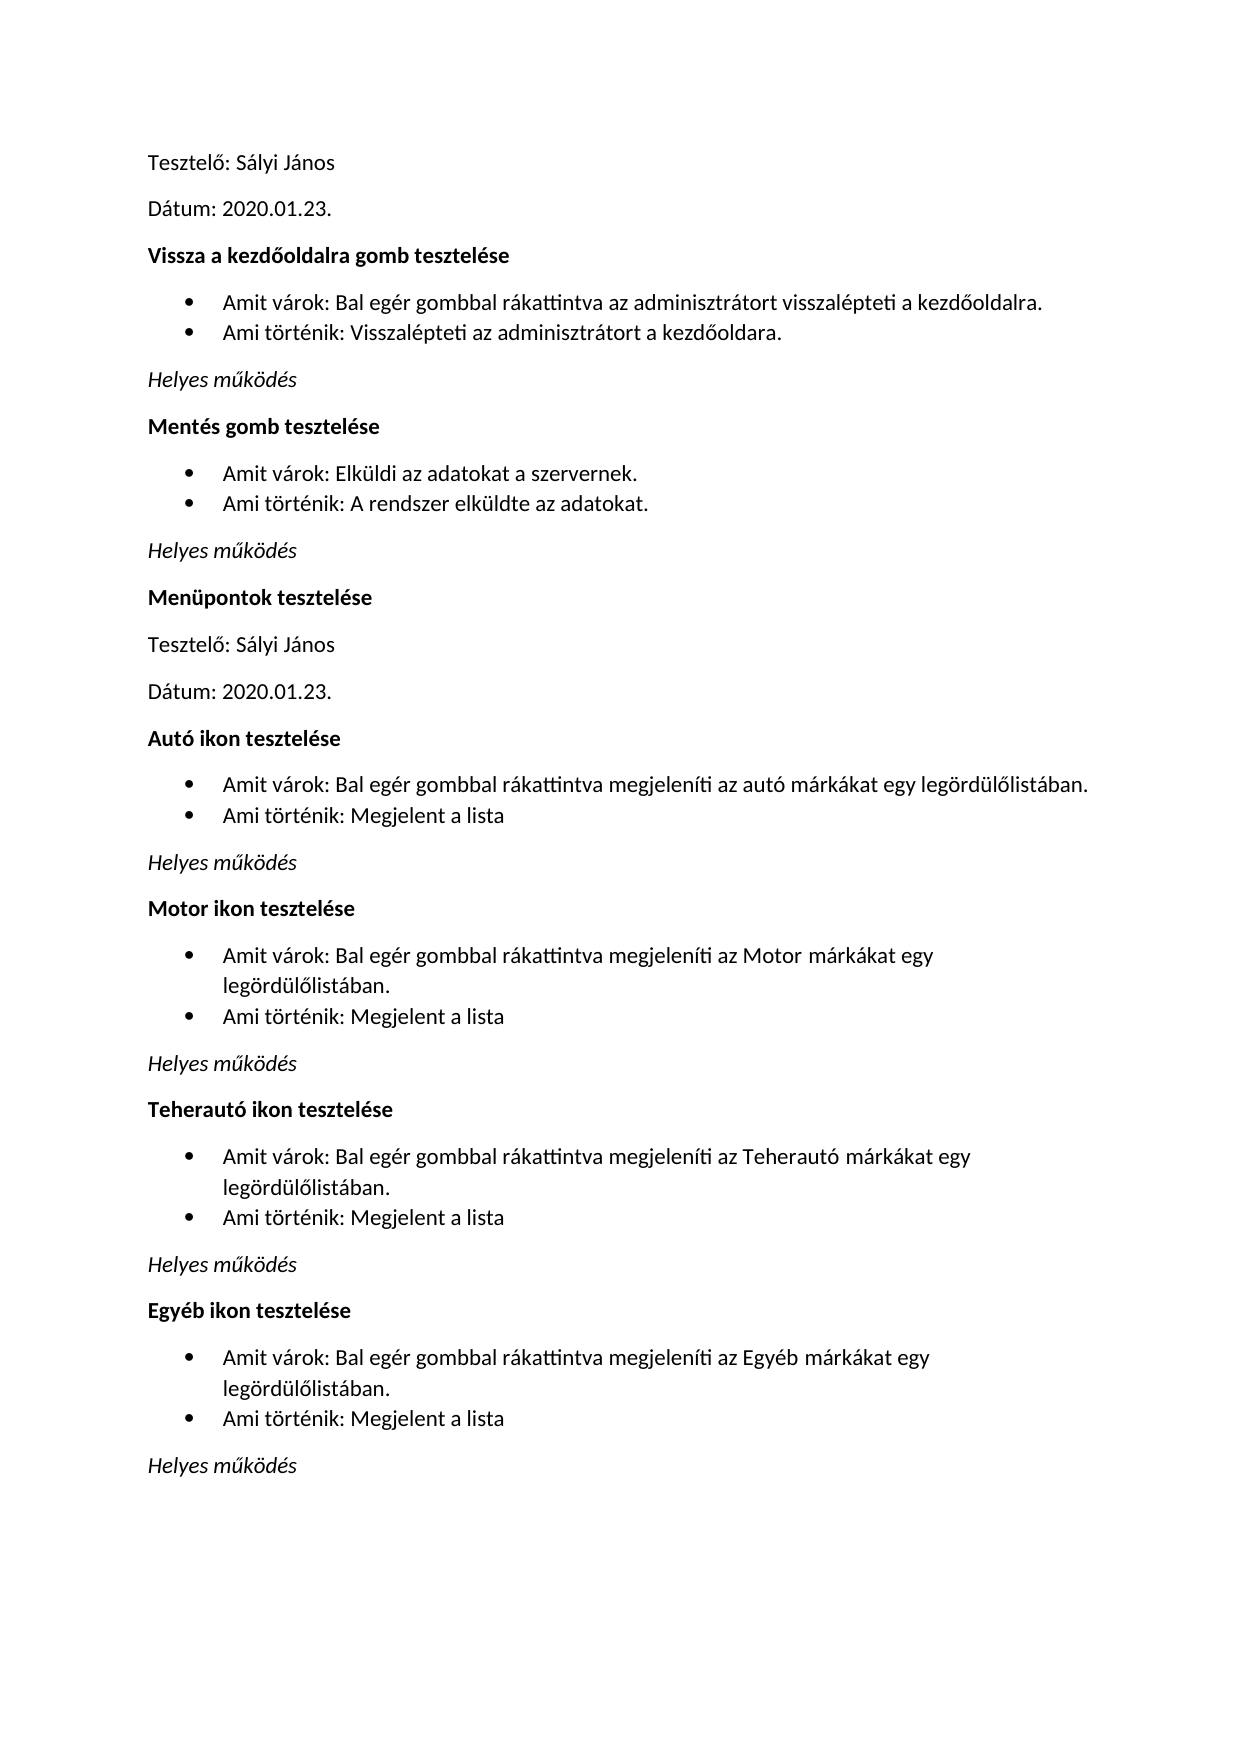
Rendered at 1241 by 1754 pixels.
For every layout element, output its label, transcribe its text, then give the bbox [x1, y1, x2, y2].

text Helyes működés [148, 1250, 1093, 1278]
list Amit várok: Bal egér gombbal rákattintva az adminisztrátort visszalépteti a kezdőoldalra. [185, 288, 1093, 316]
text Autó ikon tesztelése [148, 724, 1093, 752]
text Motor ikon tesztelése [148, 894, 1093, 922]
list Ami történik: A rendszer elküldte az adatokat. [185, 489, 1093, 517]
list Ami történik: Visszalépteti az adminisztrátort a kezdőoldara. [185, 318, 1093, 346]
text Tesztelő: Sályi János [148, 630, 1093, 658]
text Helyes működés [148, 365, 1093, 393]
text Dátum: 2020.01.23. [148, 194, 1093, 222]
text Dátum: 2020.01.23. [148, 677, 1093, 705]
text Tesztelő: Sályi János [148, 148, 1093, 176]
text Mentés gomb tesztelése [148, 412, 1093, 440]
text Vissza a kezdőoldalra gomb tesztelése [148, 241, 1093, 269]
text Helyes működés [148, 536, 1093, 564]
list Ami történik: Megjelent a lista [185, 1002, 1093, 1030]
text Helyes működés [148, 1451, 1093, 1479]
text Teherautó ikon tesztelése [148, 1096, 1093, 1123]
list Amit várok: Bal egér gombbal rákattintva megjeleníti az Teherautó márkákat egy legördülőlistában. [185, 1142, 1093, 1201]
list Amit várok: Bal egér gombbal rákattintva megjeleníti az autó márkákat egy legördülőlistában. [185, 771, 1093, 798]
list Amit várok: Bal egér gombbal rákattintva megjeleníti az Egyéb márkákat egy legördülőlistában. [185, 1343, 1093, 1402]
list Ami történik: Megjelent a lista [185, 1404, 1093, 1432]
text Menüpontok tesztelése [148, 583, 1093, 611]
list Ami történik: Megjelent a lista [185, 801, 1093, 829]
text Helyes működés [148, 848, 1093, 876]
text Helyes működés [148, 1049, 1093, 1077]
list Amit várok: Elküldi az adatokat a szervernek. [185, 459, 1093, 487]
list Ami történik: Megjelent a lista [185, 1203, 1093, 1231]
text Egyéb ikon tesztelése [148, 1297, 1093, 1324]
list Amit várok: Bal egér gombbal rákattintva megjeleníti az Motor márkákat egy legördülőlistában. [185, 941, 1093, 999]
